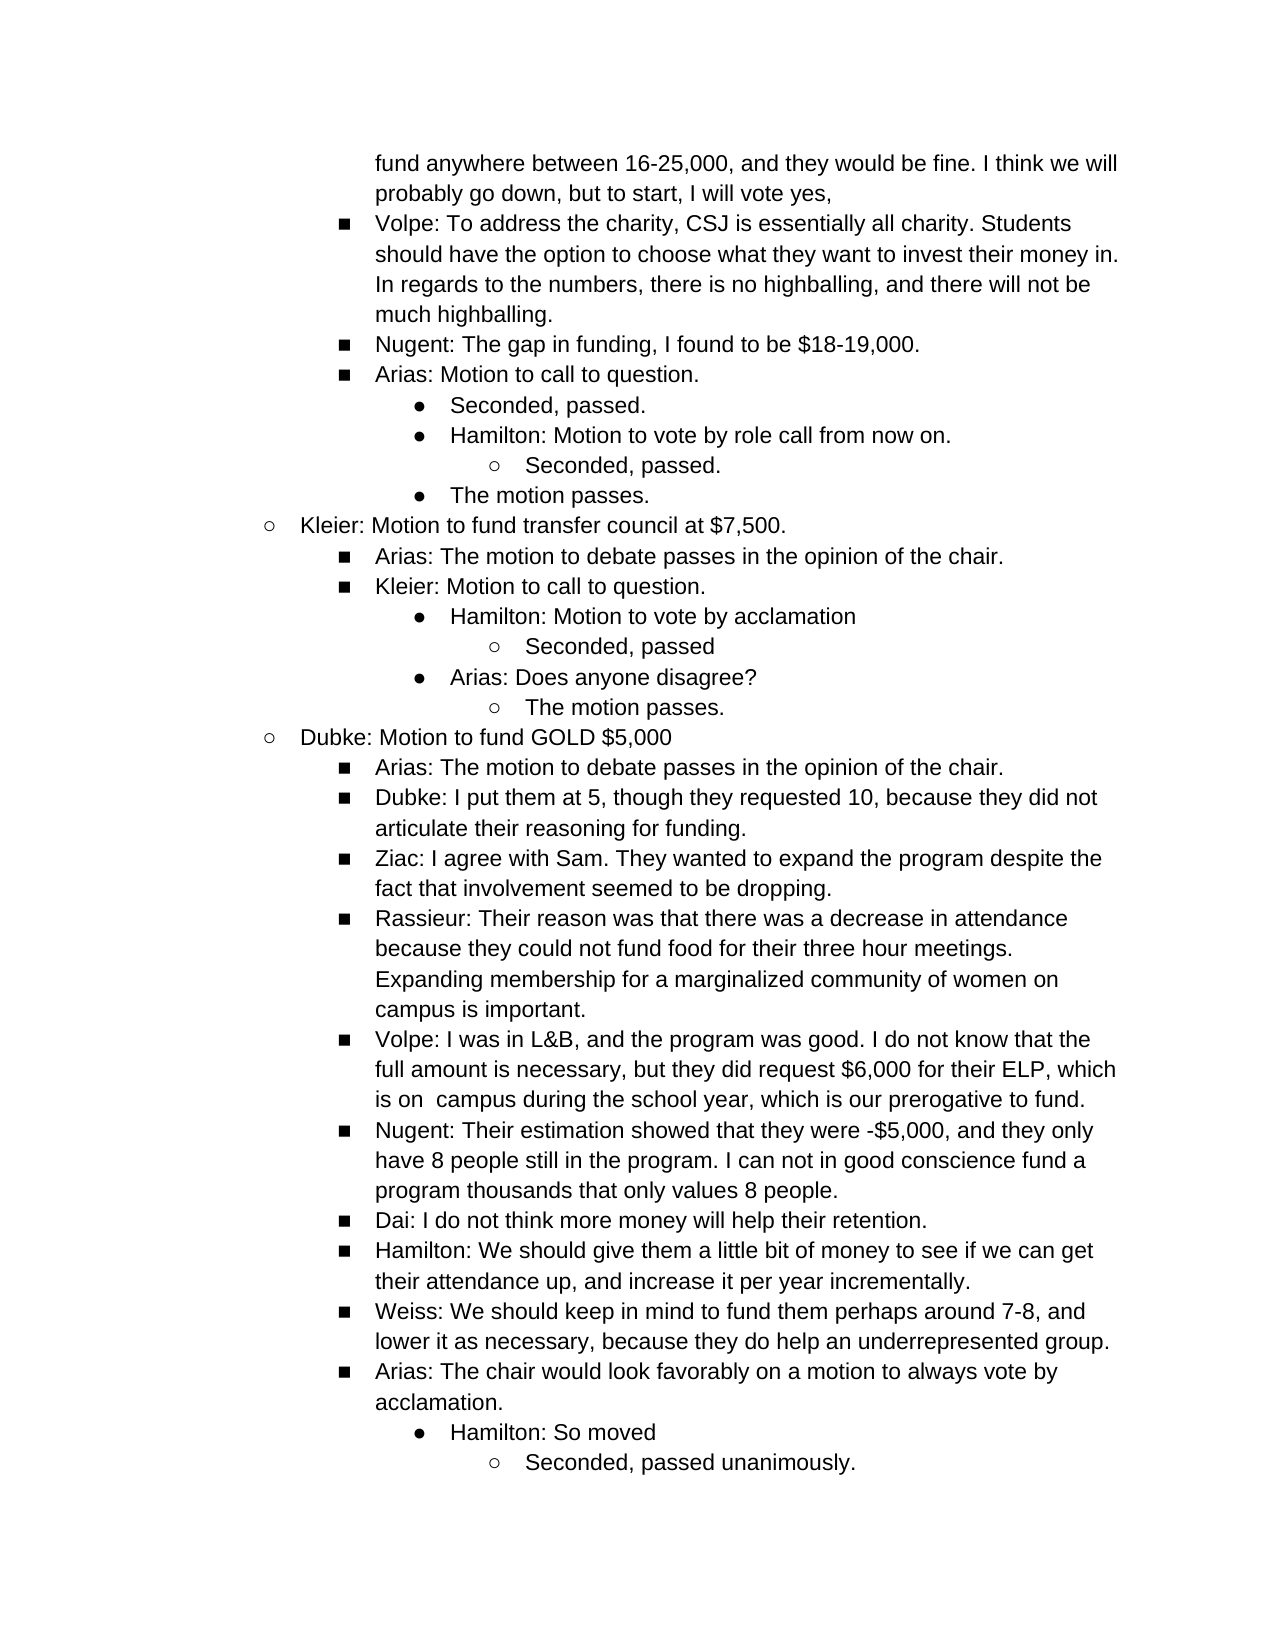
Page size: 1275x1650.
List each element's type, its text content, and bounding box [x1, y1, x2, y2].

list Dubke: Motion to fund GOLD $5,000 [262, 724, 1125, 750]
list Hamilton: Motion to vote by role call from now on. [412, 422, 1125, 448]
list Arias: Motion to call to question. [337, 361, 1125, 388]
list Seconded, passed [487, 633, 1125, 660]
list Ziac: I agree with Sam. They wanted to expand the program despite the fact that involvement seemed to be dropping. [337, 845, 1125, 901]
list Arias: Does anyone disagree? [412, 663, 1125, 690]
list Hamilton: So moved [412, 1419, 1125, 1445]
list Nugent: Their estimation showed that they were -$5,000, and they only have 8 people still in the program. I can not in good conscience fund a program thousands that only values 8 people. [337, 1117, 1125, 1203]
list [337, 150, 1125, 207]
list Rassieur: Their reason was that there was a decrease in attendance because they could not fund food for their three hour meetings. Expanding membership for a marginalized community of women on campus is important. [337, 905, 1125, 1022]
list Arias: The chair would look favorably on a motion to always vote by acclamation. [337, 1358, 1125, 1415]
list Arias: The motion to debate passes in the opinion of the chair. [337, 543, 1125, 569]
list Dubke: I put them at 5, though they requested 10, because they did not articulate their reasoning for funding. [337, 784, 1125, 841]
list Volpe: To address the charity, CSJ is essentially all charity. Students should have the option to choose what they want to invest their money in. In regards to the numbers, there is no highballing, and there will not be much highballing. [337, 210, 1125, 327]
list Kleier: Motion to fund transfer council at $7,500. [262, 512, 1125, 539]
list The motion passes. [412, 482, 1125, 509]
list Hamilton: Motion to vote by acclamation [412, 603, 1125, 629]
list The motion passes. [487, 694, 1125, 720]
list Weiss: We should keep in mind to fund them perhaps around 7-8, and lower it as necessary, because they do help an underrepresented group. [337, 1298, 1125, 1354]
list Seconded, passed unanimously. [487, 1449, 1125, 1475]
list Hamilton: We should give them a little bit of money to see if we can get their attendance up, and increase it per year incrementally. [337, 1237, 1125, 1294]
list Seconded, passed. [487, 452, 1125, 478]
list Dai: I do not think more money will help their retention. [337, 1207, 1125, 1234]
list Arias: The motion to debate passes in the opinion of the chair. [337, 754, 1125, 781]
list Nugent: The gap in funding, I found to be $18-19,000. [337, 331, 1125, 358]
list Kleier: Motion to call to question. [337, 573, 1125, 599]
list Volpe: I was in L&B, and the program was good. I do not know that the full amount is necessary, but they did request $6,000 for their ELP, which is on campus during the school year, which is our prerogative to fund. [337, 1026, 1125, 1113]
list Seconded, passed. [412, 392, 1125, 418]
